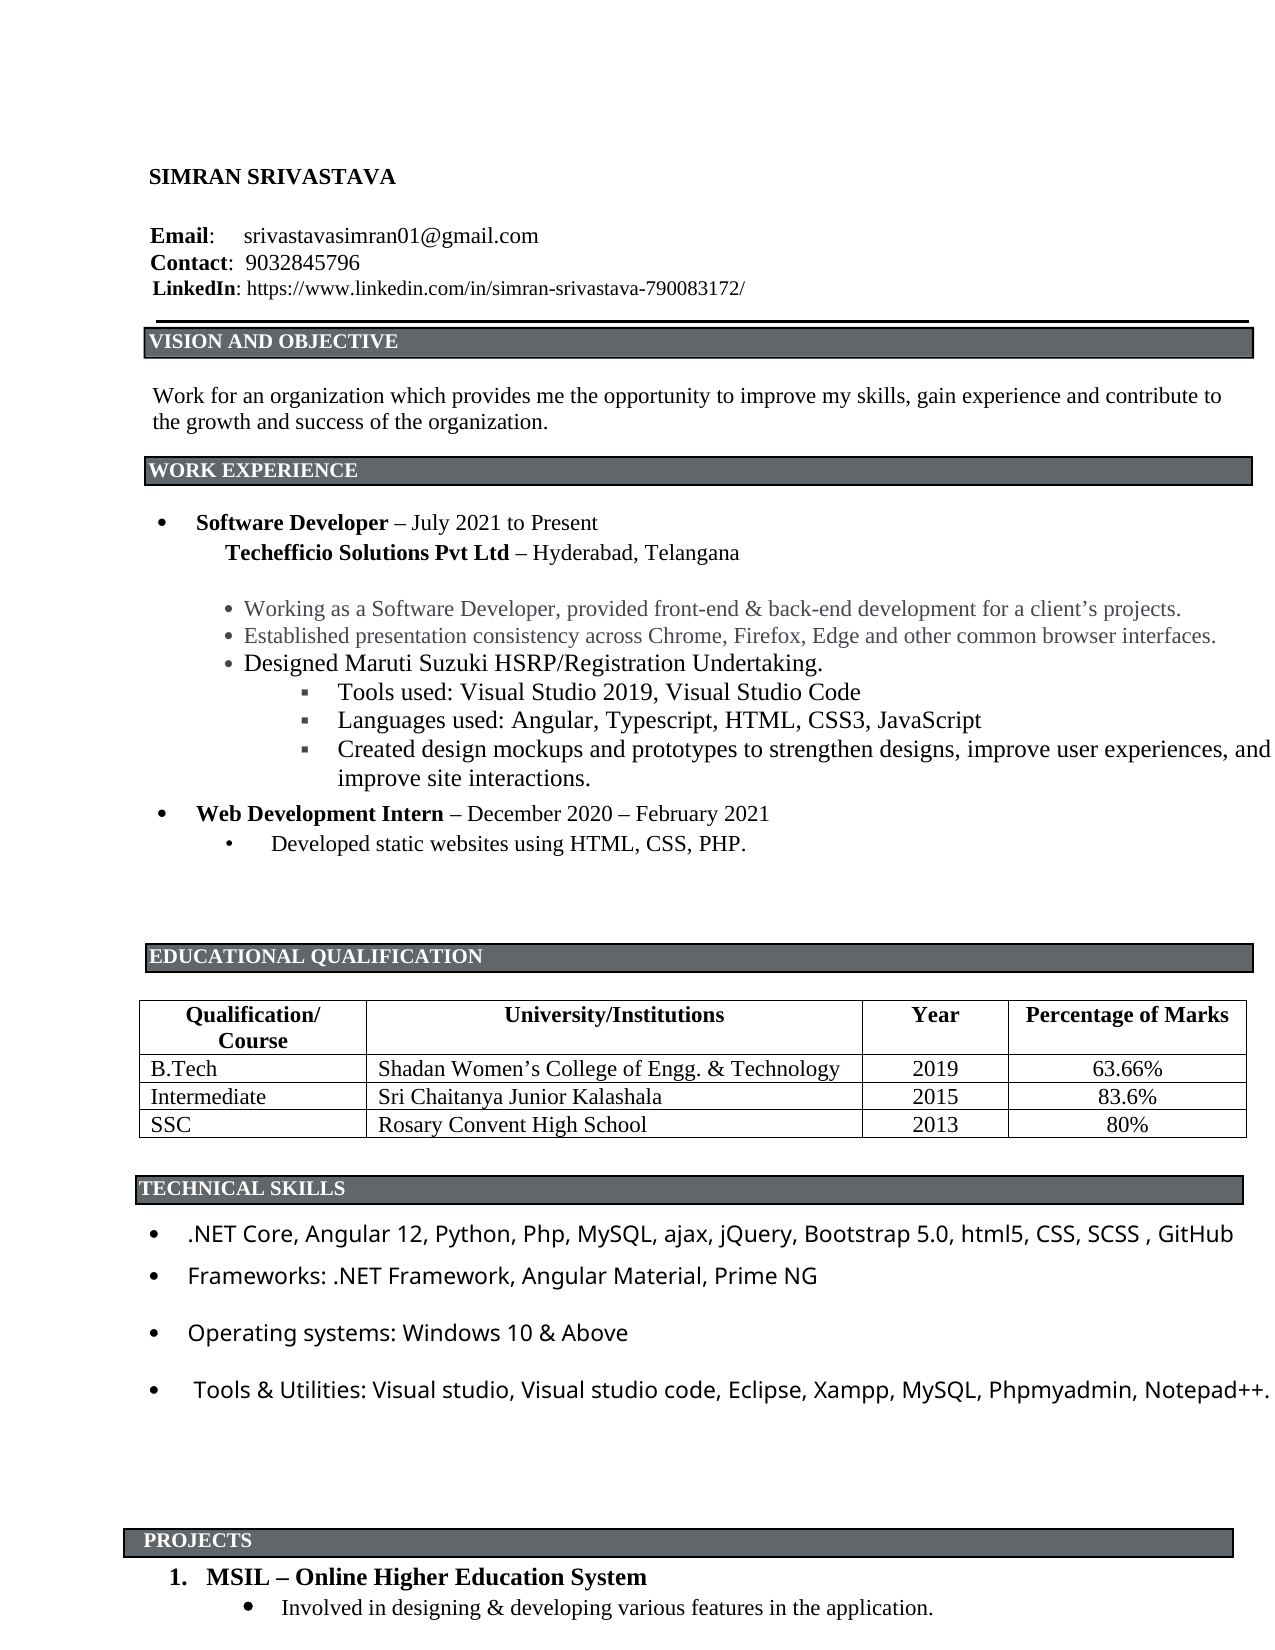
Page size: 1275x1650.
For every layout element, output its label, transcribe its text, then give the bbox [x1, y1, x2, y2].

text Contact: 9032845796 [150, 249, 1273, 275]
table_cell SSC [140, 1110, 366, 1137]
table_cell Shadan Women’s College of Engg. & Technology [367, 1055, 862, 1082]
list Working as a Software Developer, provided front-end & back-end development for a client’s projects. [225, 595, 1273, 622]
list Tools & Utilities: Visual studio, Visual studio code, Eclipse, Xampp, MySQL, Phpmyadmin, Notepad++. [150, 1374, 1273, 1406]
list Involved in designing & developing various features in the application. [244, 1594, 1273, 1620]
list Tools used: Visual Studio 2019, Visual Studio Code [300, 677, 1273, 706]
list Established presentation consistency across Chrome, Firefox, Edge and other common browser interfaces. [225, 622, 1273, 648]
table_cell Rosary Convent High School [367, 1110, 862, 1137]
table_cell 80% [1009, 1110, 1246, 1137]
table_cell 63.66% [1009, 1055, 1246, 1082]
list Web Development Intern – December 2020 – February 2021 [158, 799, 1273, 826]
table_header University/Institutions [367, 1001, 862, 1054]
list Created design mockups and prototypes to strengthen designs, improve user experiences, and improve site interactions. [300, 734, 1273, 792]
table_header Year [863, 1001, 1008, 1054]
text SIMRAN SRIVASTAVA [148, 163, 1273, 189]
list .NET Core, Angular 12, Python, Php, MySQL, ajax, jQuery, Bootstrap 5.0, html5, CSS, SCSS , GitHub [150, 1178, 1273, 1249]
table_cell 83.6% [1009, 1083, 1246, 1109]
table_cell B.Tech [140, 1055, 366, 1082]
list Languages used: Angular, Typescript, HTML, CSS3, JavaScript [300, 706, 1273, 734]
table_header Qualification/Course [140, 1001, 366, 1054]
list Software Developer – July 2021 to Present [158, 509, 1273, 535]
table_cell Sri Chaitanya Junior Kalashala [367, 1083, 862, 1109]
table_cell 2013 [863, 1110, 1008, 1137]
text Email: srivastavasimran01@gmail.com [150, 222, 1273, 249]
table_header Percentage of Marks [1009, 1001, 1246, 1054]
list Frameworks: .NET Framework, Angular Material, Prime NG [150, 1260, 1273, 1291]
text Techefficio Solutions Pvt Ltd – Hyderabad, Telangana [187, 539, 1273, 565]
text Work for an organization which provides me the opportunity to improve my skills, gain experience and contribute to the growth and success of the organization. [152, 382, 1225, 434]
table_cell 2015 [863, 1083, 1008, 1109]
list Operating systems: Windows 10 & Above [150, 1317, 1273, 1348]
table_cell Intermediate [140, 1083, 366, 1109]
list Developed static websites using HTML, CSS, PHP. [225, 829, 1273, 857]
text LinkedIn: https://www.linkedin.com/in/simran-srivastava-790083172/ [152, 275, 1273, 299]
table_cell 2019 [863, 1055, 1008, 1082]
list Designed Maruti Suzuki HSRP/Registration Undertaking. [225, 648, 1273, 677]
list MSIL – Online Higher Education System [168, 1562, 1273, 1591]
